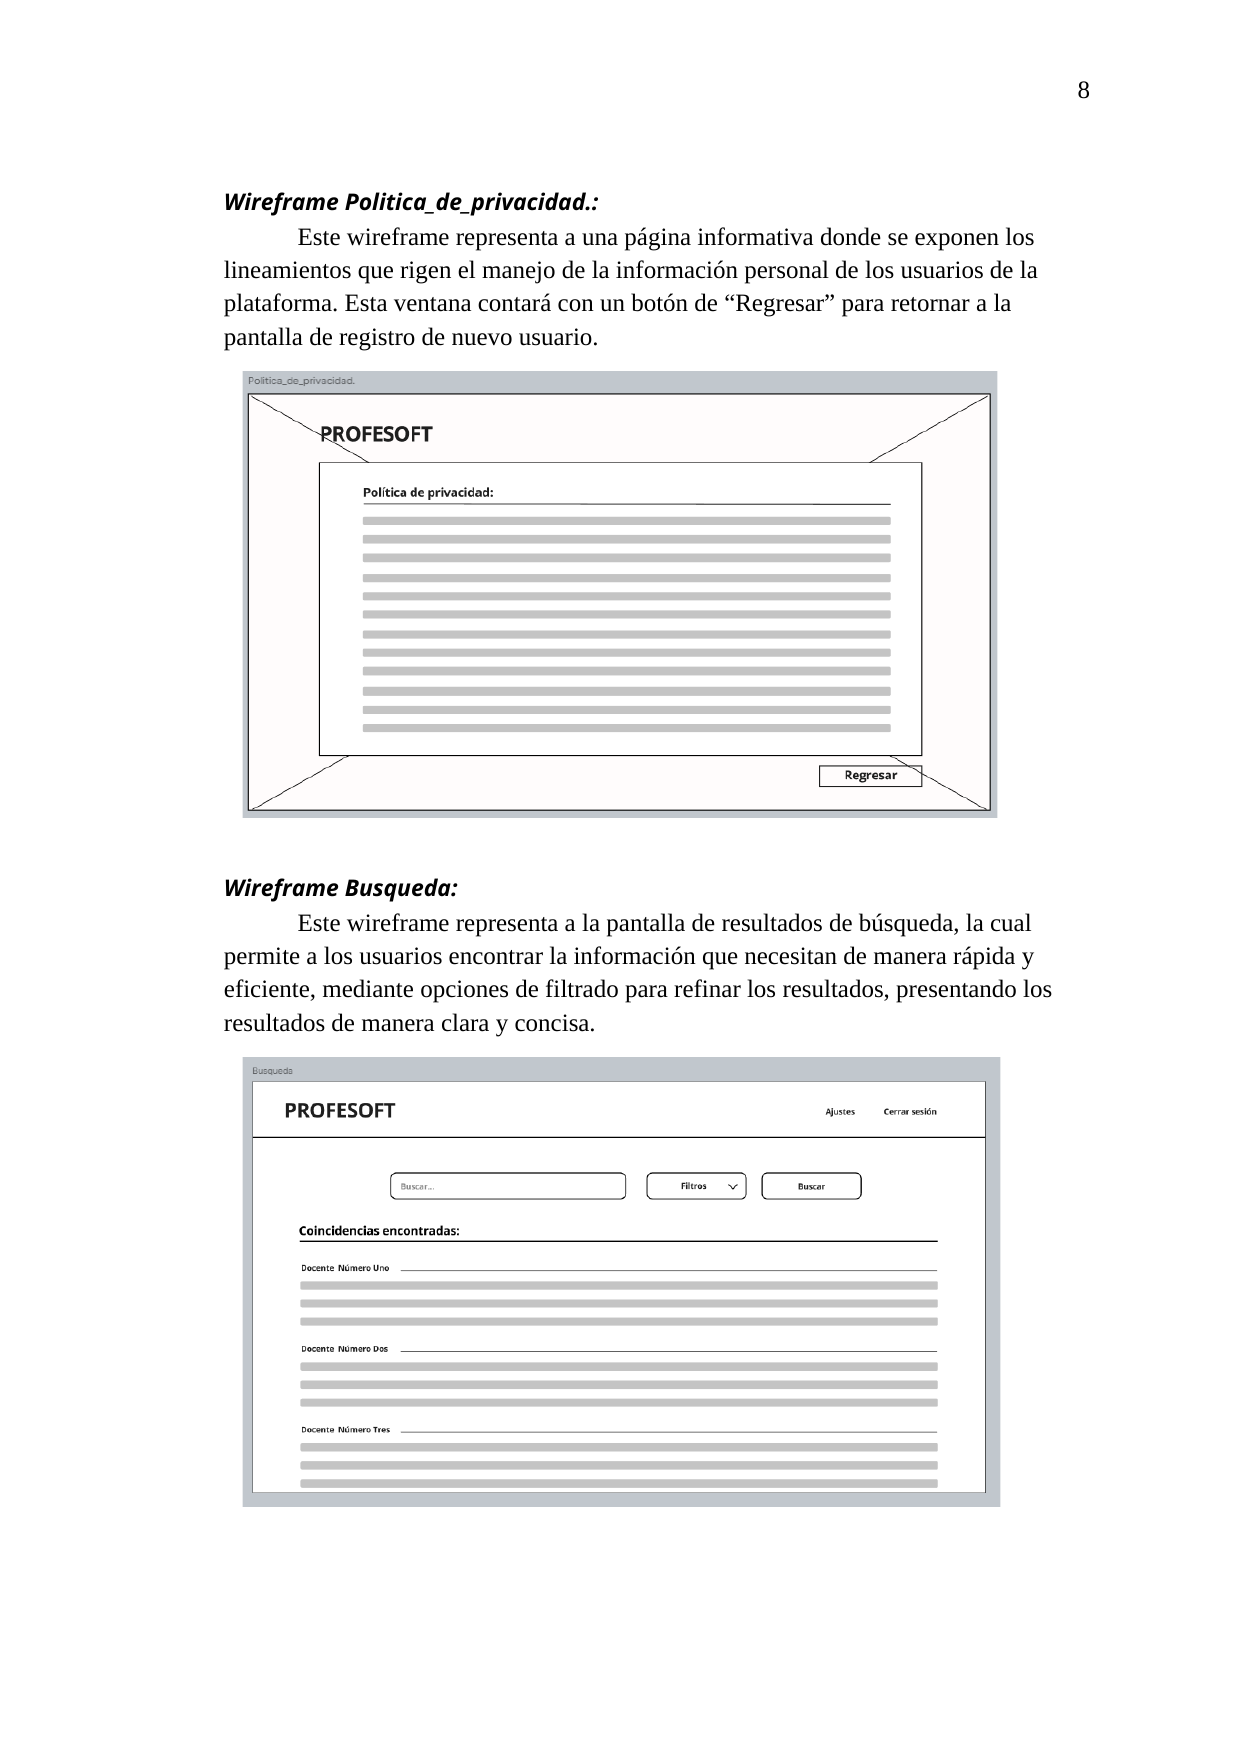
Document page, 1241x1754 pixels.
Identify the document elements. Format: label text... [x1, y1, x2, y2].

text Este wireframe representa a una página informativa donde se exponen los lineamientos que rigen el manejo de la información personal de los usuarios de la plataforma. Esta ventana contará con un botón de “Regresar” para retornar a la pantalla de registro de nuevo usuario. [224, 222, 1090, 351]
subtitle Wireframe Politica_de_privacidad.: [224, 186, 1090, 217]
text Este wireframe representa a la pantalla de resultados de búsqueda, la cual permite a los usuarios encontrar la información que necesitan de manera rápida y eficiente, mediante opciones de filtrado para refinar los resultados, presentando los resultados de manera clara y concisa. [224, 908, 1090, 1037]
subtitle Wireframe Busqueda: [224, 872, 1090, 903]
